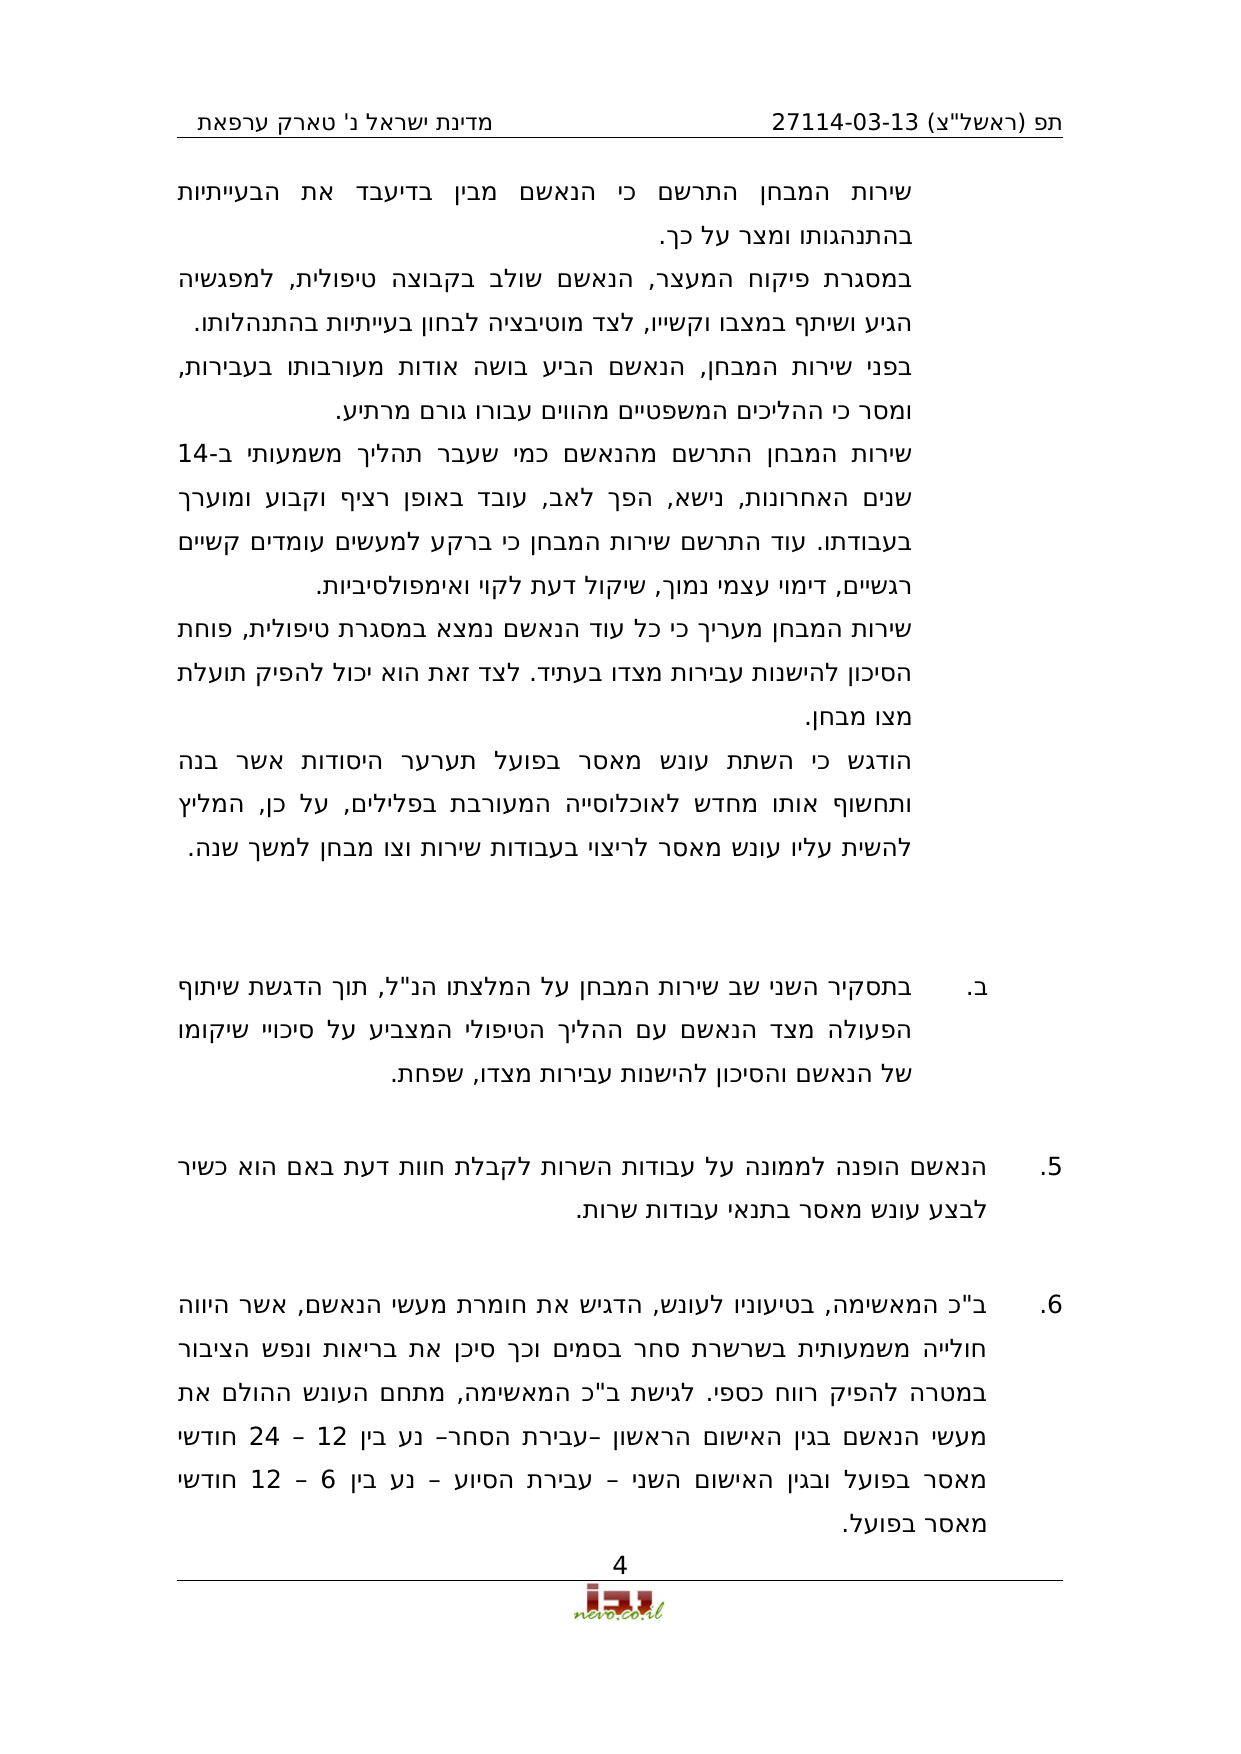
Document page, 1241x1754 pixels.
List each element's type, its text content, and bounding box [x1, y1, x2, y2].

text הודגש כי השתת עונש מאסר בפועל תערער היסודות אשר בנה ותחשוף אותו מחדש לאוכלוסייה המעורבת בפלילים, על כן, המליץ להשית עליו עונש מאסר לריצוי בעבודות שירות וצו מבחן למשך שנה. [177, 746, 913, 906]
text שירות המבחן התרשם כי הנאשם מבין בדיעבד את הבעייתיות בהתנהגותו ומצר על כך. [177, 177, 913, 250]
text 5. הנאשם הופנה לממונה על עבודות השרות לקבלת חוות דעת באם הוא כשיר לבצע עונש מאסר בתנאי עבודות שרות. [177, 1152, 1063, 1225]
text במסגרת פיקוח המעצר, הנאשם שולב בקבוצה טיפולית, למפגשיה הגיע ושיתף במצבו וקשייו, לצד מוטיבציה לבחון בעייתיות בהתנהלותו. [177, 265, 913, 338]
text שירות המבחן התרשם מהנאשם כמי שעבר תהליך משמעותי ב-14 שנים האחרונות, נישא, הפך לאב, עובד באופן רציף וקבוע ומוערך בעבודתו. עוד התרשם שירות המבחן כי ברקע למעשים עומדים קשיים רגשיים, דימוי עצמי נמוך, שיקול דעת לקוי ואימפולסיביות. [177, 440, 913, 600]
text בפני שירות המבחן, הנאשם הביע בושה אודות מעורבותו בעבירות, ומסר כי ההליכים המשפטיים מהווים עבורו גורם מרתיע. [177, 352, 913, 425]
picture [574, 1583, 666, 1621]
text ב. בתסקיר השני שב שירות המבחן על המלצתו הנ"ל, תוך הדגשת שיתוף הפעולה מצד הנאשם עם ההליך הטיפולי המצביע על סיכויי שיקומו של הנאשם והסיכון להישנות עבירות מצדו, שפחת. [177, 972, 988, 1089]
text שירות המבחן מעריך כי כל עוד הנאשם נמצא במסגרת טיפולית, פוחת הסיכון להישנות עבירות מצדו בעתיד. לצד זאת הוא יכול להפיק תועלת מצו מבחן. [177, 615, 913, 731]
text 6. ב"כ המאשימה, בטיעוניו לעונש, הדגיש את חומרת מעשי הנאשם, אשר היווה חולייה משמעותית בשרשרת סחר בסמים וכך סיכן את בריאות ונפש הציבור במטרה להפיק רווח כספי. לגישת ב"כ המאשימה, מתחם העונש ההולם את מעשי הנאשם בגין האישום הראשון –עבירת הסחר– נע בין 12 – 24 חודשי מאסר בפועל ובגין האישום השני – עבירת הסיוע – נע בין 6 – 12 חודשי מאסר בפועל. [177, 1290, 1063, 1538]
